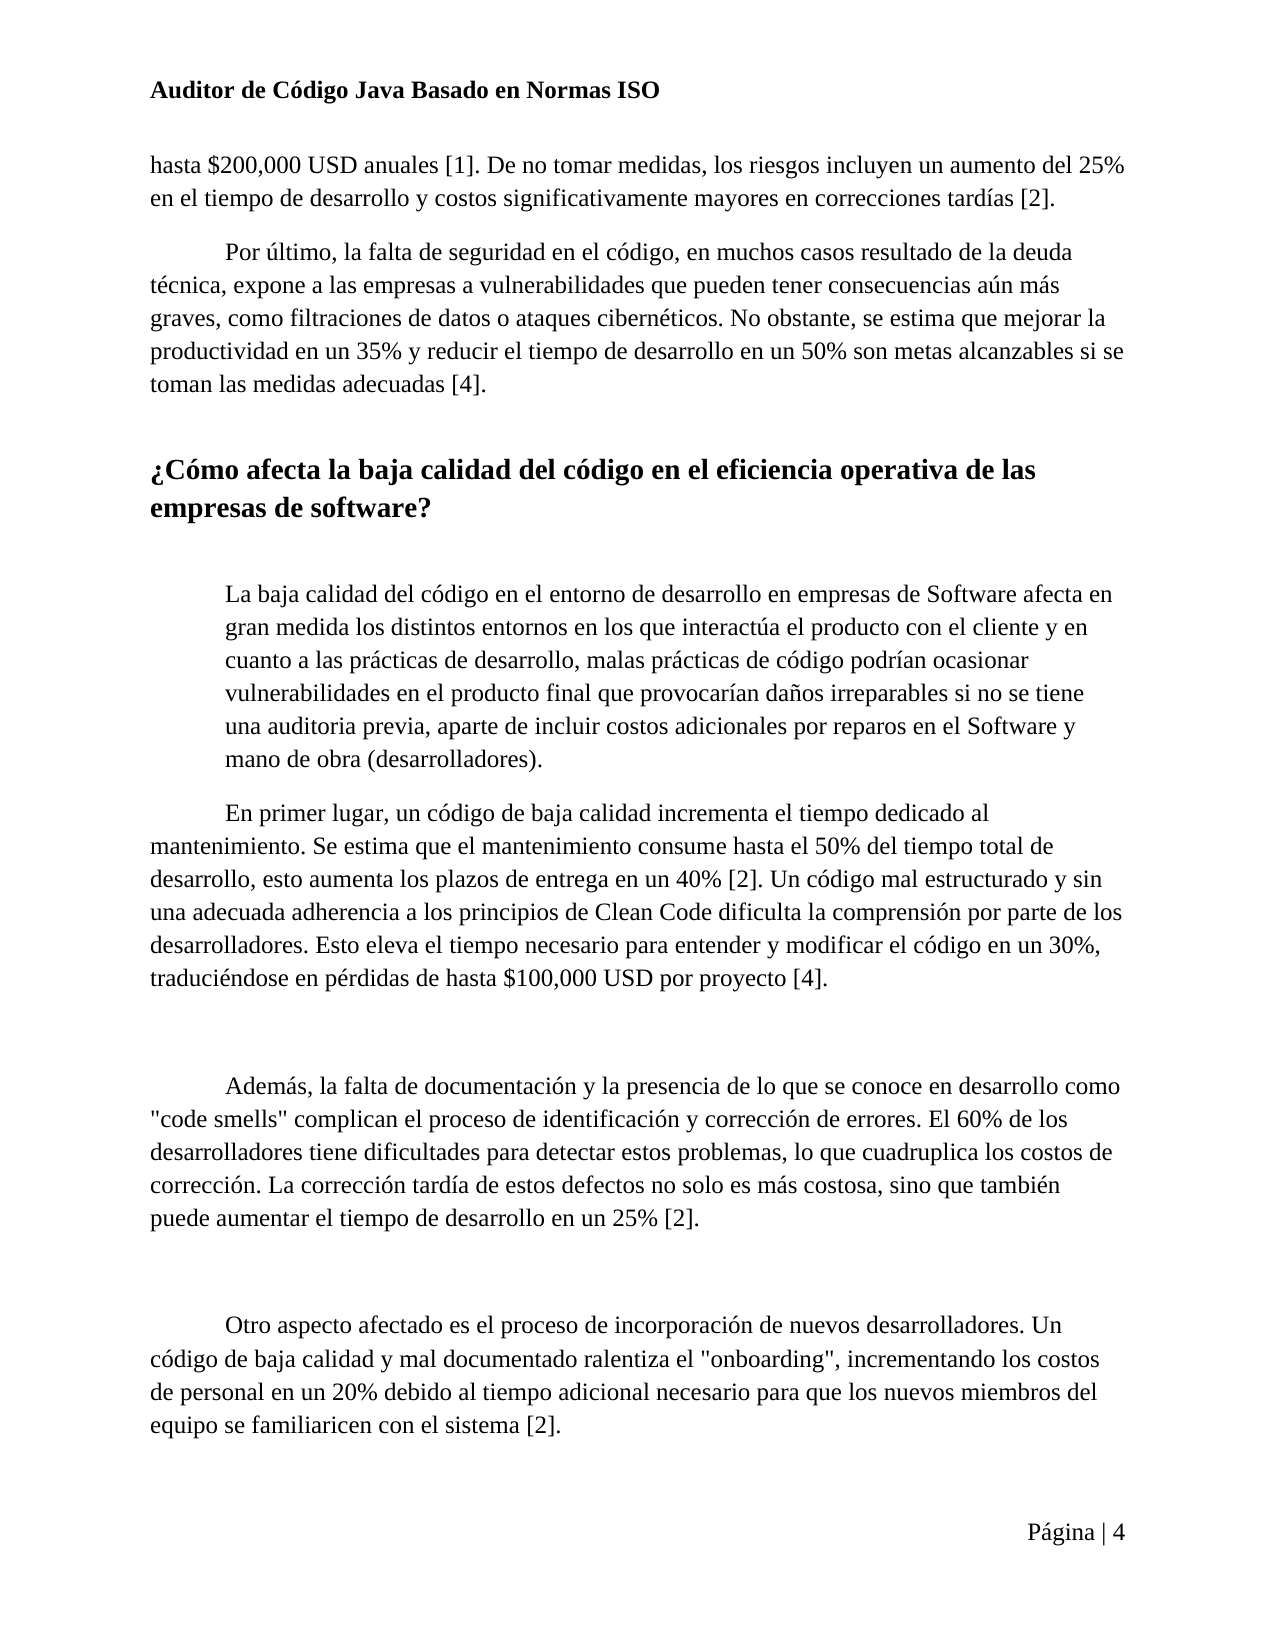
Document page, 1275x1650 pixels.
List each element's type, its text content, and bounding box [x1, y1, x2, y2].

text Por último, la falta de seguridad en el código, en muchos casos resultado de la deuda técnica, expone a las empresas a vulnerabilidades que pueden tener consecuencias aún más graves, como filtraciones de datos o ataques cibernéticos. No obstante, se estima que mejorar la productividad en un 35% y reducir el tiempo de desarrollo en un 50% son metas alcanzables si se toman las medidas adecuadas [4]. [150, 237, 1125, 398]
text En primer lugar, un código de baja calidad incrementa el tiempo dedicado al mantenimiento. Se estima que el mantenimiento consume hasta el 50% del tiempo total de desarrollo, esto aumenta los plazos de entrega en un 40% [2]. Un código mal estructurado y sin una adecuada adherencia a los principios de Clean Code dificulta la comprensión por parte de los desarrolladores. Esto eleva el tiempo necesario para entender y modificar el código en un 30%, traduciéndose en pérdidas de hasta $100,000 USD por proyecto [4]. [150, 798, 1125, 992]
text Además, la falta de documentación y la presencia de lo que se conoce en desarrollo como "code smells" complican el proceso de identificación y corrección de errores. El 60% de los desarrolladores tiene dificultades para detectar estos problemas, lo que cuadruplica los costos de corrección. La corrección tardía de estos defectos no solo es más costosa, sino que también puede aumentar el tiempo de desarrollo en un 25% [2]. [150, 1071, 1125, 1232]
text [150, 150, 1125, 212]
text Otro aspecto afectado es el proceso de incorporación de nuevos desarrolladores. Un código de baja calidad y mal documentado ralentiza el "onboarding", incrementando los costos de personal en un 20% debido al tiempo adicional necesario para que los nuevos miembros del equipo se familiaricen con el sistema [2]. [150, 1311, 1125, 1438]
subtitle ¿Cómo afecta la baja calidad del código en el eficiencia operativa de las empresas de software? [150, 452, 1125, 524]
text La baja calidad del código en el entorno de desarrollo en empresas de Software afecta en gran medida los distintos entornos en los que interactúa el producto con el cliente y en cuanto a las prácticas de desarrollo, malas prácticas de código podrían ocasionar vulnerabilidades en el producto final que provocarían daños irreparables si no se tiene una auditoria previa, aparte de incluir costos adicionales por reparos en el Software y mano de obra (desarrolladores). [225, 579, 1125, 773]
